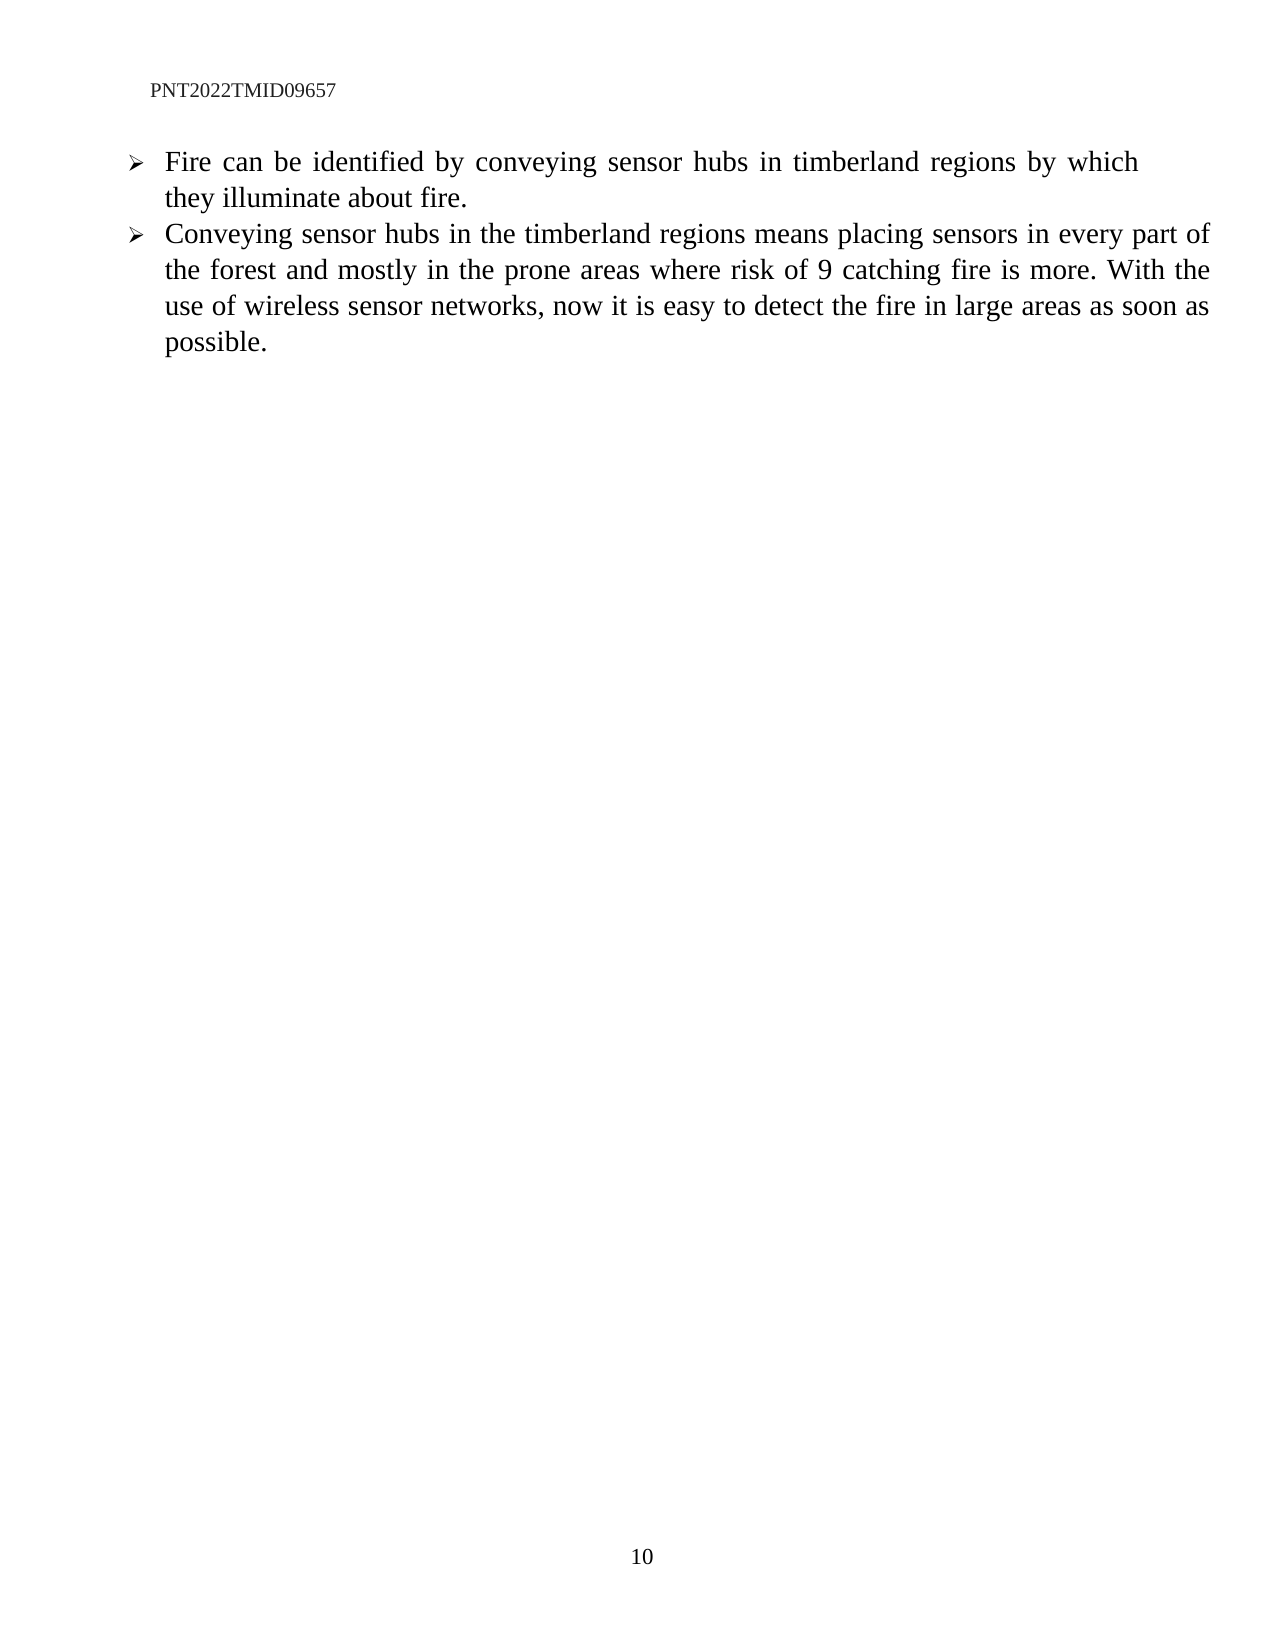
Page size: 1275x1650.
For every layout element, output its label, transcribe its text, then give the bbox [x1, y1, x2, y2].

list Fire can be identified by conveying sensor hubs in timberland regions by which they illuminate about fire. [127, 144, 1139, 213]
list Conveying sensor hubs in the timberland regions means placing sensors in every part of the forest and mostly in the prone areas where risk of 9 catching fire is more. With the use of wireless sensor networks, now it is easy to detect the fire in large areas as soon as possible. [127, 216, 1212, 358]
